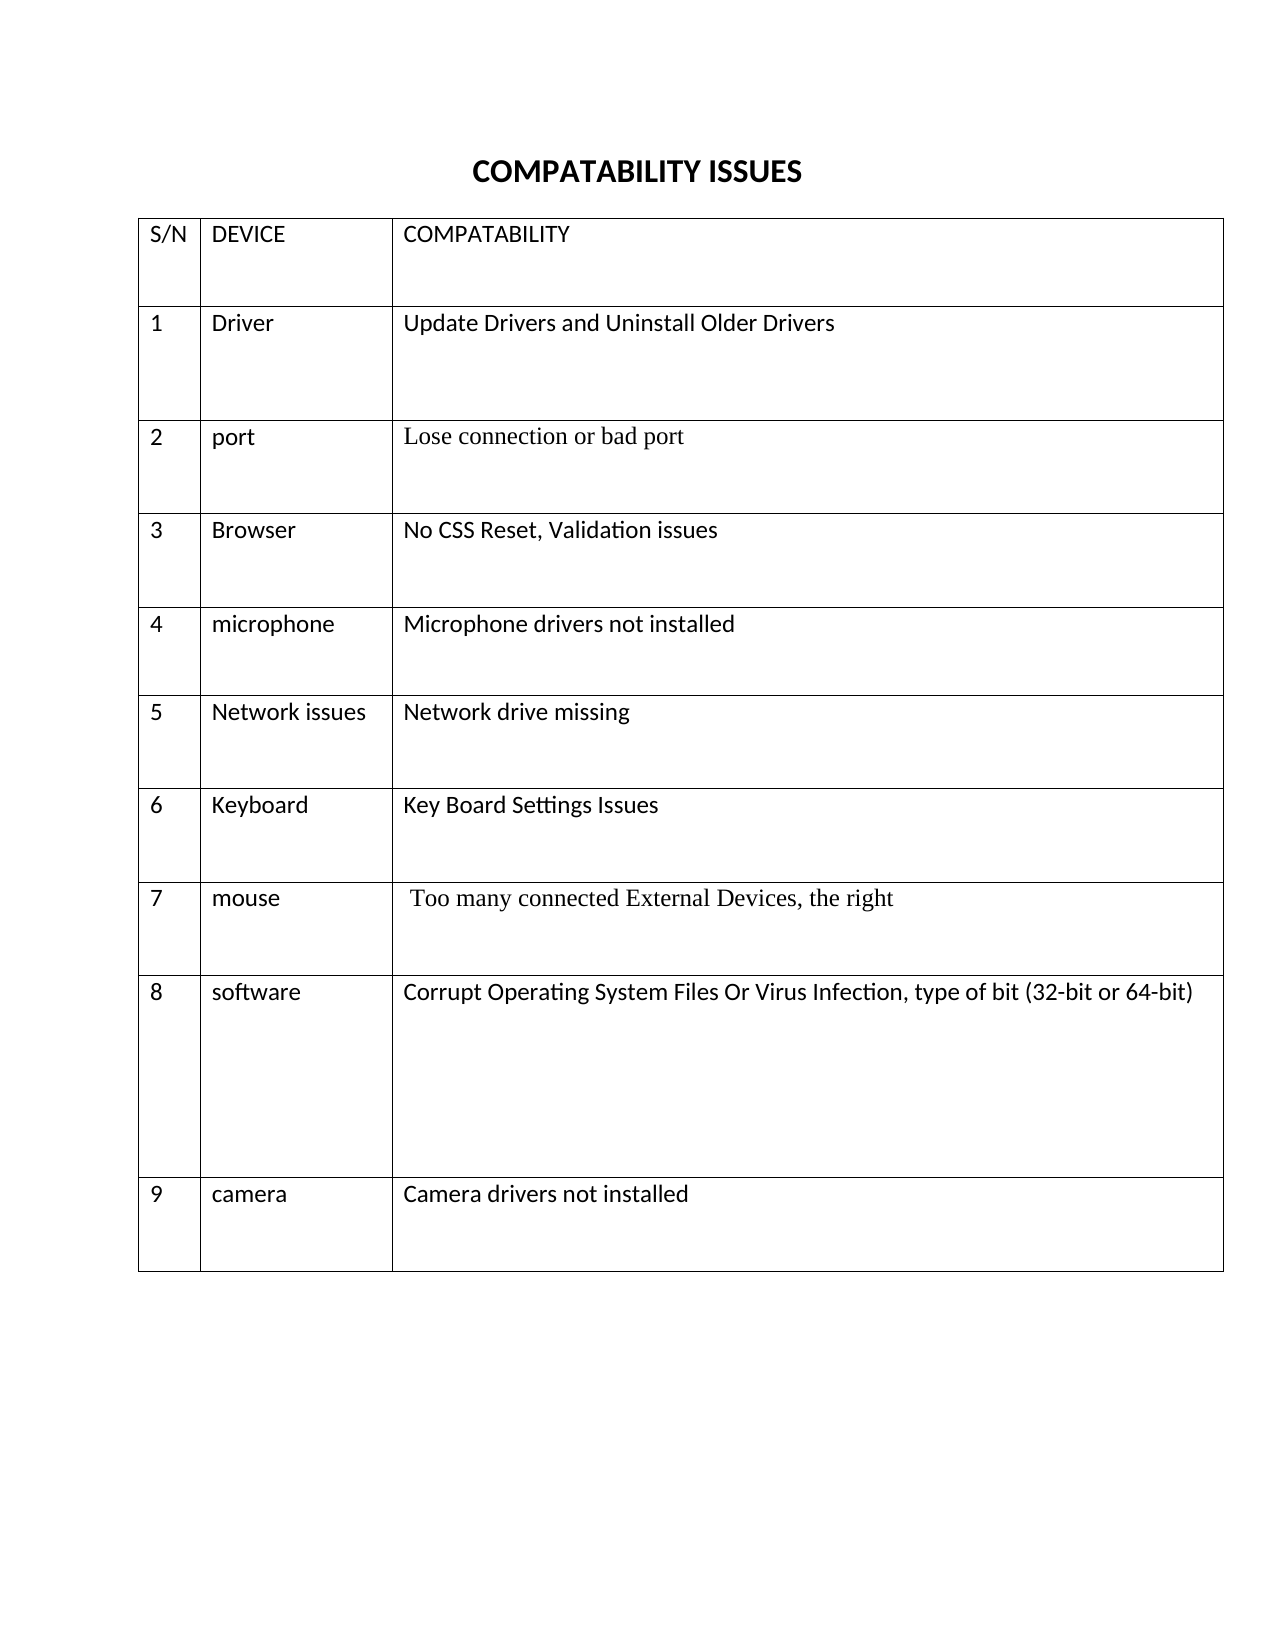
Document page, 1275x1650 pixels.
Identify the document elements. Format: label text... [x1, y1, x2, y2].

table_header S/N [139, 219, 200, 306]
table_cell Browser [201, 514, 392, 607]
table_cell Too many connected External Devices, the right [393, 883, 1223, 975]
text COMPATABILITY ISSUES [150, 150, 1125, 191]
table_cell 6 [139, 789, 200, 882]
table_cell mouse [201, 883, 392, 975]
table_cell Key Board Settings Issues [393, 789, 1223, 882]
table_cell 4 [139, 608, 200, 695]
table_cell port [201, 421, 392, 513]
table_cell Microphone drivers not installed [393, 608, 1223, 695]
table_header COMPATABILITY [393, 219, 1223, 306]
table_cell Keyboard [201, 789, 392, 882]
table_cell 2 [139, 421, 200, 513]
table_cell No CSS Reset, Validation issues [393, 514, 1223, 607]
table_cell camera [201, 1178, 392, 1271]
table_cell 3 [139, 514, 200, 607]
table_cell Update Drivers and Uninstall Older Drivers [393, 307, 1223, 420]
table_cell Lose connection or bad port [393, 421, 1223, 513]
table_cell 5 [139, 696, 200, 788]
table_cell 8 [139, 976, 200, 1177]
table_header DEVICE [201, 219, 392, 306]
table_cell Driver [201, 307, 392, 420]
table_cell microphone [201, 608, 392, 695]
table_cell Corrupt Operating System Files Or Virus Infection, type of bit (32-bit or 64-bit) [393, 976, 1223, 1177]
table_cell 1 [139, 307, 200, 420]
table_cell software [201, 976, 392, 1177]
table_cell 7 [139, 883, 200, 975]
table_cell Camera drivers not installed [393, 1178, 1223, 1271]
table_cell Network drive missing [393, 696, 1223, 788]
table_cell Network issues [201, 696, 392, 788]
table_cell 9 [139, 1178, 200, 1271]
